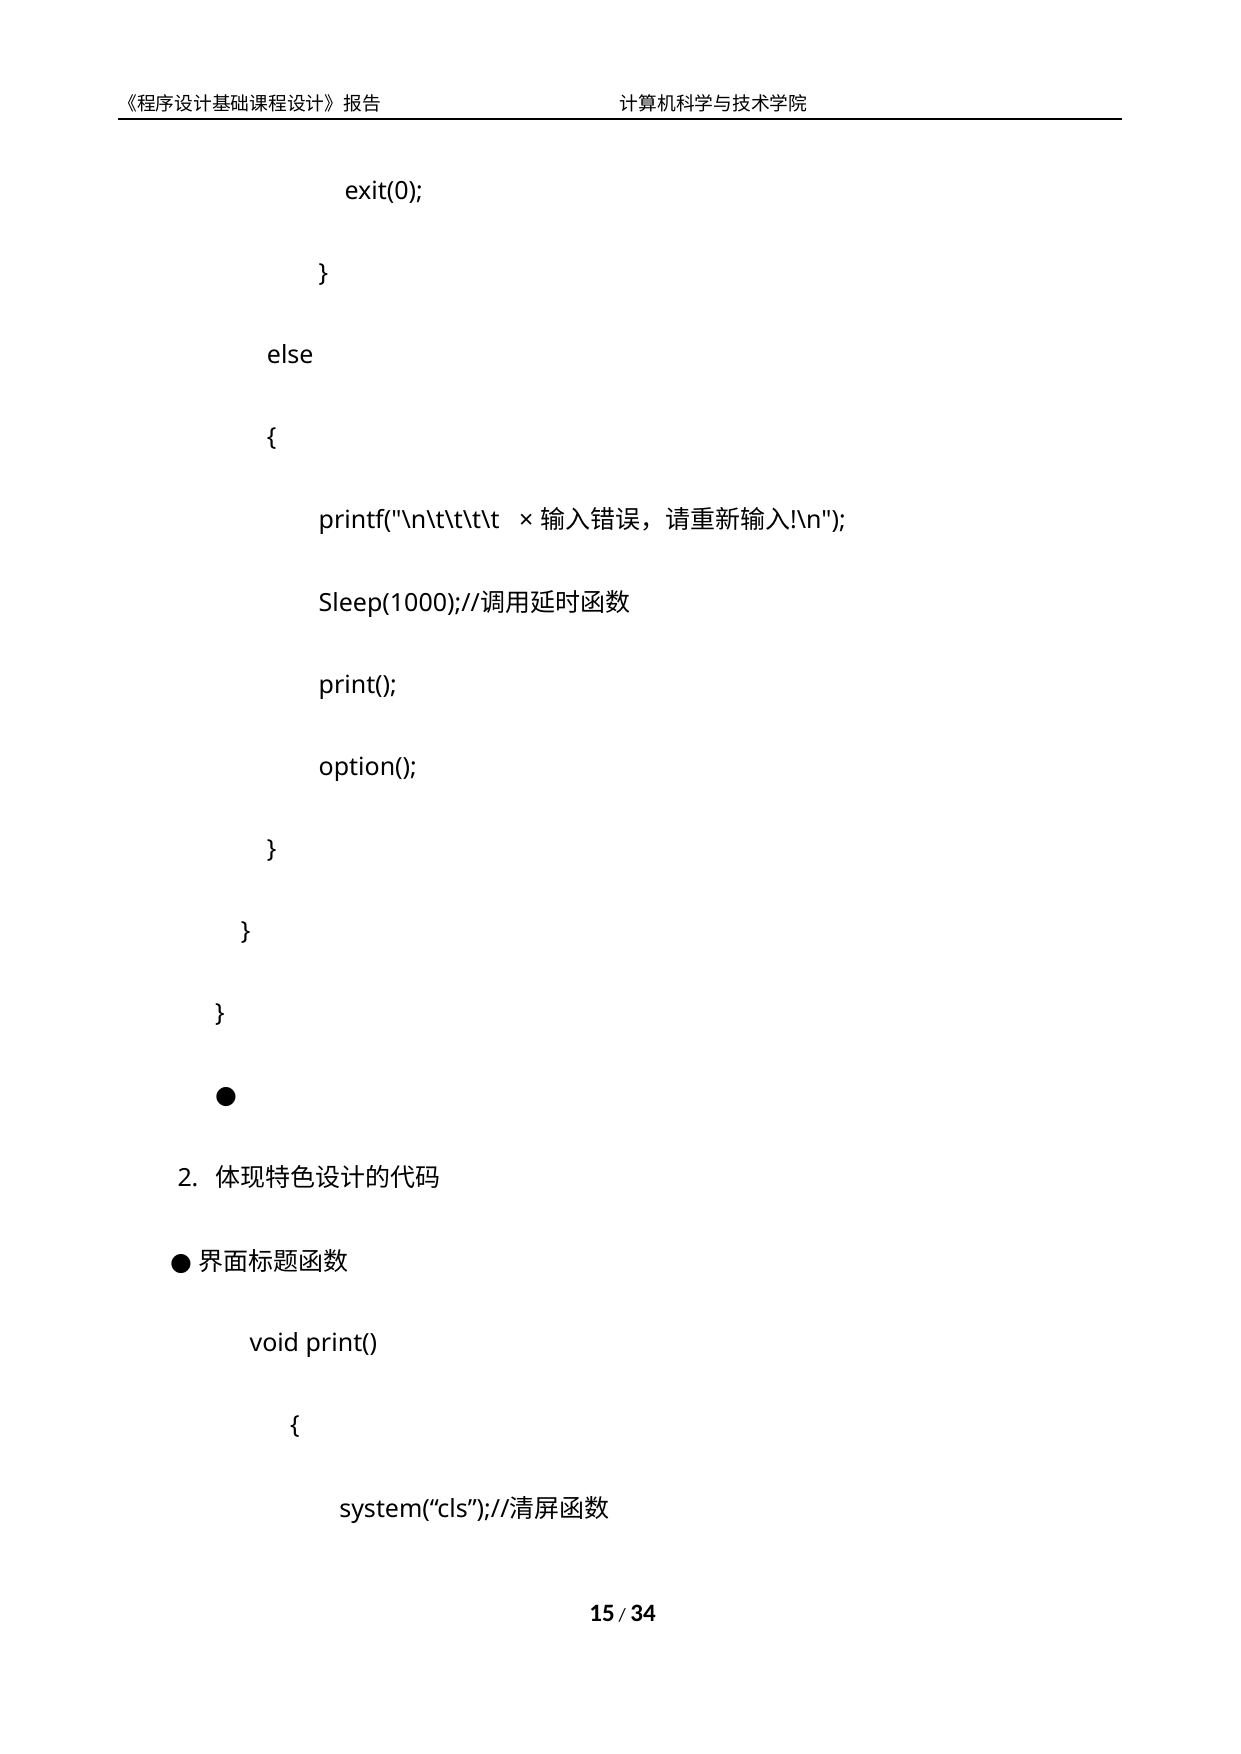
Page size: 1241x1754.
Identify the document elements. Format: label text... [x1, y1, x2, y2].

text } [215, 239, 1122, 304]
text Sleep(1000);//调用延时函数 [215, 568, 1122, 633]
text } [215, 979, 1122, 1044]
text { [215, 1392, 1122, 1457]
text void print() [206, 1310, 1122, 1375]
text printf("\n\t\t\t\t × 输入错误，请重新输入!\n"); [215, 485, 1122, 550]
text system(“cls”);//清屏函数 [215, 1474, 1122, 1539]
text ● 界面标题函数 [118, 1227, 1122, 1292]
text print(); [215, 652, 1122, 717]
text option(); [215, 733, 1122, 798]
text } [215, 897, 1122, 962]
text else [215, 321, 1122, 386]
text ● [215, 1061, 1122, 1126]
text { [215, 403, 1122, 468]
list 体现特色设计的代码 [177, 1143, 1122, 1208]
text } [215, 816, 1122, 881]
text exit(0); [215, 157, 1122, 222]
